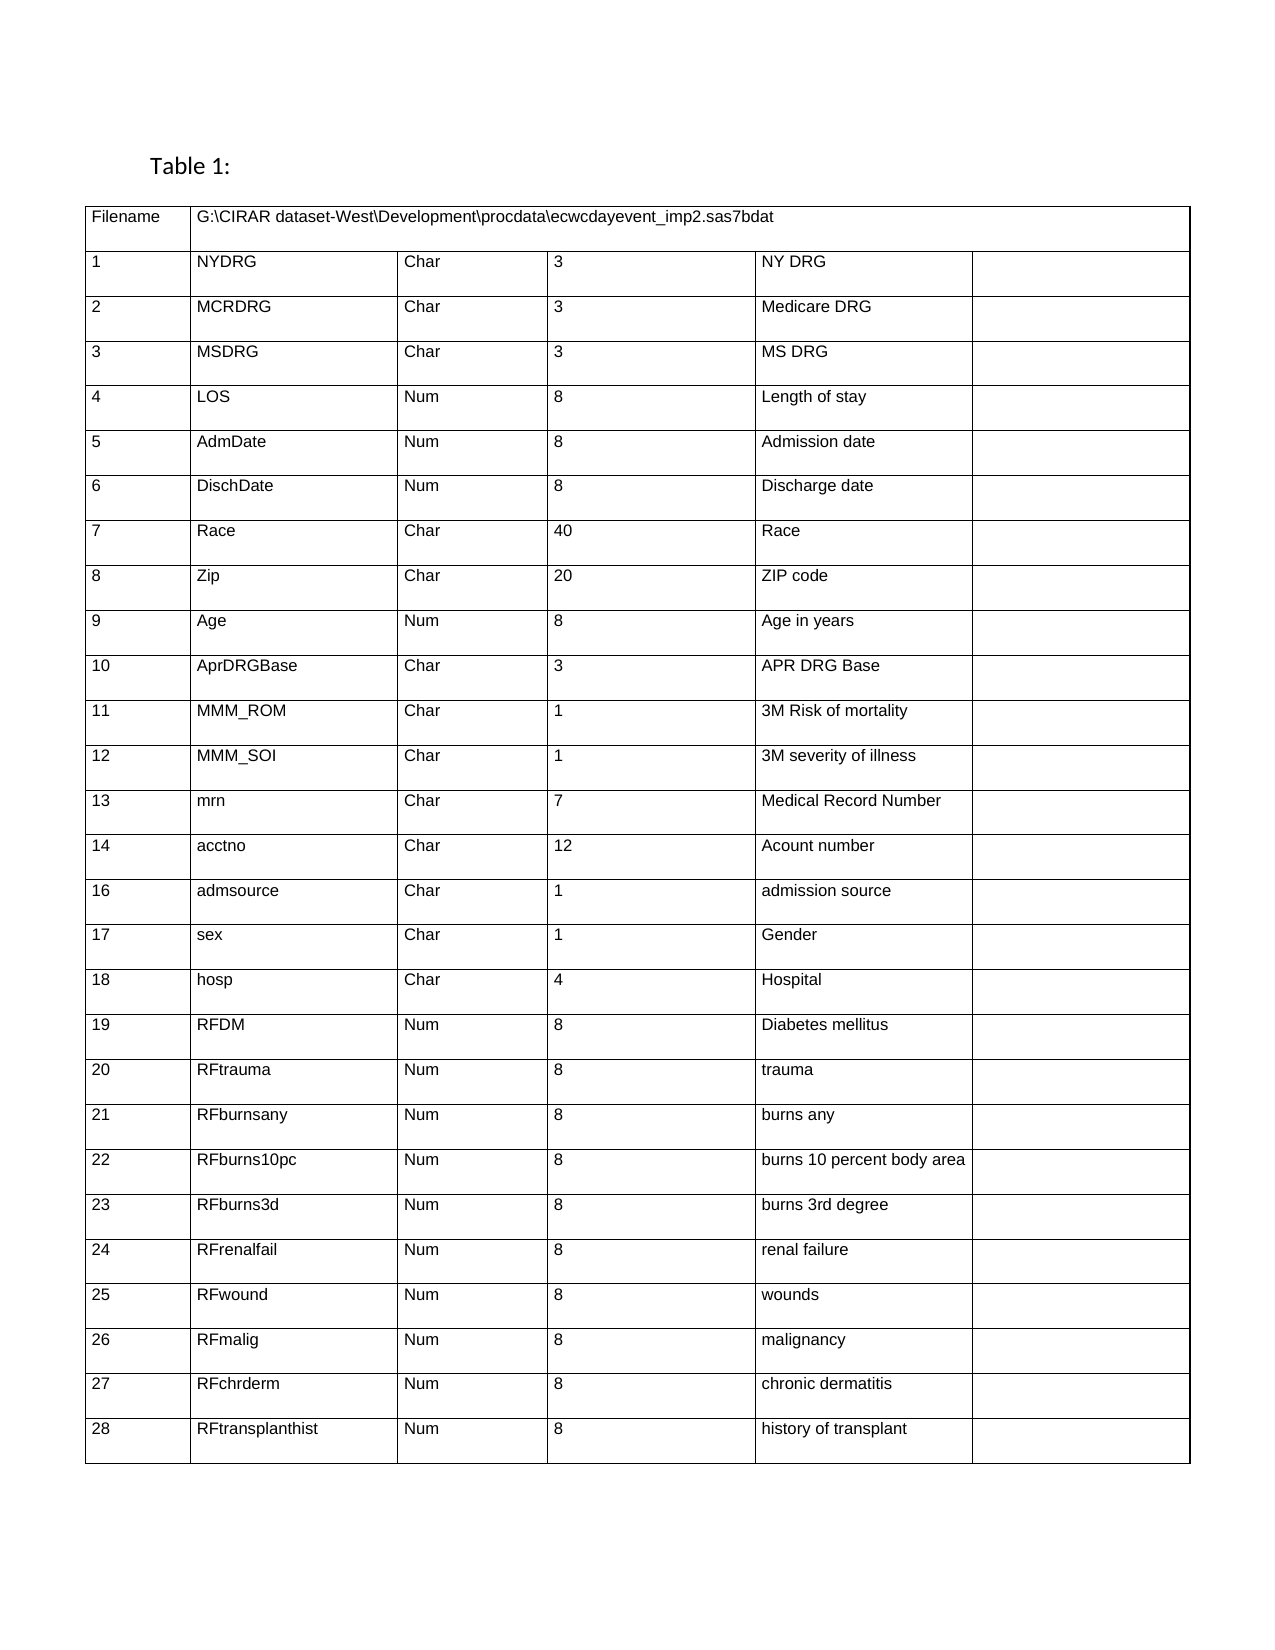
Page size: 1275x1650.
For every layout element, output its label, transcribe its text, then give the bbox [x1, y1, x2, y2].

table_cell [973, 791, 1189, 834]
table_cell mrn [191, 791, 397, 834]
table_cell [973, 1150, 1189, 1193]
table_cell [973, 521, 1189, 565]
table_cell MCRDRG [191, 297, 397, 341]
table_cell Num [398, 1195, 547, 1238]
table_header Filename [86, 207, 190, 251]
table_header G:\CIRAR dataset-West\Development\procdata\ecwcdayevent_imp2.sas7bdat [191, 207, 1189, 251]
table_cell 8 [548, 1060, 755, 1104]
table_cell history of transplant [756, 1419, 972, 1463]
table_cell [973, 835, 1189, 879]
table_cell 1 [548, 746, 755, 789]
table_cell 7 [548, 791, 755, 834]
table_cell [973, 386, 1189, 430]
table_cell [973, 925, 1189, 969]
table_cell [973, 1240, 1189, 1283]
table_cell 8 [548, 476, 755, 520]
table_cell 25 [86, 1284, 190, 1328]
table_cell [973, 970, 1189, 1014]
table_cell 8 [548, 1284, 755, 1328]
table_cell Num [398, 431, 547, 475]
table_cell Discharge date [756, 476, 972, 520]
table_cell Char [398, 880, 547, 924]
table_cell Num [398, 476, 547, 520]
table_cell RFburns10pc [191, 1150, 397, 1193]
table_cell Char [398, 746, 547, 789]
table_cell renal failure [756, 1240, 972, 1283]
table_cell 8 [548, 1150, 755, 1193]
table_cell 16 [86, 880, 190, 924]
table_cell Zip [191, 566, 397, 610]
table_cell Char [398, 656, 547, 700]
table_cell APR DRG Base [756, 656, 972, 700]
table_cell Num [398, 386, 547, 430]
table_cell 8 [548, 611, 755, 655]
table_cell Char [398, 297, 547, 341]
table_cell Num [398, 1374, 547, 1418]
table_cell 7 [86, 521, 190, 565]
table_cell 4 [86, 386, 190, 430]
table_cell Char [398, 701, 547, 744]
table_cell RFwound [191, 1284, 397, 1328]
table_cell Admission date [756, 431, 972, 475]
table_cell Medicare DRG [756, 297, 972, 341]
table_cell 18 [86, 970, 190, 1014]
table_cell 8 [548, 1105, 755, 1149]
table_cell NYDRG [191, 252, 397, 296]
table_cell 5 [86, 431, 190, 475]
table_cell 12 [86, 746, 190, 789]
table_cell AdmDate [191, 431, 397, 475]
table_cell 23 [86, 1195, 190, 1238]
table_cell 3 [548, 342, 755, 385]
table_cell 9 [86, 611, 190, 655]
table_cell sex [191, 925, 397, 969]
table_cell Num [398, 1060, 547, 1104]
table_cell 1 [548, 701, 755, 744]
table_cell [973, 611, 1189, 655]
table_cell [973, 476, 1189, 520]
table_cell [973, 1419, 1189, 1463]
table_cell Num [398, 1329, 547, 1373]
table_cell wounds [756, 1284, 972, 1328]
table_cell [973, 252, 1189, 296]
table_cell Hospital [756, 970, 972, 1014]
table_cell 8 [86, 566, 190, 610]
table_cell 12 [548, 835, 755, 879]
table_cell 8 [548, 386, 755, 430]
table_cell Char [398, 791, 547, 834]
table_cell 19 [86, 1015, 190, 1059]
table_cell [973, 1284, 1189, 1328]
table_cell burns any [756, 1105, 972, 1149]
table_cell AprDRGBase [191, 656, 397, 700]
table_cell 8 [548, 431, 755, 475]
table_cell [973, 1374, 1189, 1418]
table_cell Race [191, 521, 397, 565]
table_cell 11 [86, 701, 190, 744]
table_cell Num [398, 1105, 547, 1149]
table_cell MS DRG [756, 342, 972, 385]
table_cell Num [398, 1284, 547, 1328]
table_cell 1 [548, 880, 755, 924]
table_cell 14 [86, 835, 190, 879]
table_cell 22 [86, 1150, 190, 1193]
table_cell Num [398, 1015, 547, 1059]
table_cell 3 [548, 297, 755, 341]
table_cell ZIP code [756, 566, 972, 610]
table_cell 17 [86, 925, 190, 969]
table_cell Race [756, 521, 972, 565]
table_cell 3 [86, 342, 190, 385]
table_cell [973, 656, 1189, 700]
table_cell trauma [756, 1060, 972, 1104]
table_cell Char [398, 252, 547, 296]
table_cell RFburnsany [191, 1105, 397, 1149]
table_cell [973, 1329, 1189, 1373]
table_cell RFmalig [191, 1329, 397, 1373]
table_cell Age in years [756, 611, 972, 655]
table_cell [973, 566, 1189, 610]
table_cell 8 [548, 1374, 755, 1418]
table_cell 20 [548, 566, 755, 610]
table_cell [973, 1105, 1189, 1149]
table_cell LOS [191, 386, 397, 430]
table_cell Char [398, 521, 547, 565]
table_cell 1 [548, 925, 755, 969]
table_cell 40 [548, 521, 755, 565]
table_cell burns 10 percent body area [756, 1150, 972, 1193]
table_cell Age [191, 611, 397, 655]
table_cell 2 [86, 297, 190, 341]
table_cell 27 [86, 1374, 190, 1418]
table_cell 28 [86, 1419, 190, 1463]
table_cell Diabetes mellitus [756, 1015, 972, 1059]
table_cell Num [398, 611, 547, 655]
table_cell Char [398, 925, 547, 969]
table_cell MMM_ROM [191, 701, 397, 744]
table_cell 6 [86, 476, 190, 520]
table_cell Char [398, 566, 547, 610]
table_cell 21 [86, 1105, 190, 1149]
table_cell [973, 746, 1189, 789]
table_cell Num [398, 1240, 547, 1283]
table_cell Char [398, 970, 547, 1014]
table_cell burns 3rd degree [756, 1195, 972, 1238]
table_cell acctno [191, 835, 397, 879]
table_cell Medical Record Number [756, 791, 972, 834]
table_cell [973, 297, 1189, 341]
table_cell [973, 701, 1189, 744]
table_cell Char [398, 342, 547, 385]
table_cell chronic dermatitis [756, 1374, 972, 1418]
table_cell Num [398, 1150, 547, 1193]
table_cell MMM_SOI [191, 746, 397, 789]
table_cell 8 [548, 1329, 755, 1373]
table_cell 1 [86, 252, 190, 296]
table_cell 3M Risk of mortality [756, 701, 972, 744]
table_cell RFtrauma [191, 1060, 397, 1104]
table_cell 3 [548, 656, 755, 700]
table_cell 24 [86, 1240, 190, 1283]
table_cell RFburns3d [191, 1195, 397, 1238]
table_cell 8 [548, 1015, 755, 1059]
table_cell admsource [191, 880, 397, 924]
table_cell [973, 431, 1189, 475]
table_cell Length of stay [756, 386, 972, 430]
table_cell NY DRG [756, 252, 972, 296]
table_cell [973, 880, 1189, 924]
table_cell malignancy [756, 1329, 972, 1373]
table_cell 13 [86, 791, 190, 834]
table_cell 3 [548, 252, 755, 296]
table_cell 8 [548, 1240, 755, 1283]
table_cell RFDM [191, 1015, 397, 1059]
table_cell 8 [548, 1195, 755, 1238]
table_cell 26 [86, 1329, 190, 1373]
table_cell MSDRG [191, 342, 397, 385]
table_cell Char [398, 835, 547, 879]
table_cell [973, 1195, 1189, 1238]
table_cell 4 [548, 970, 755, 1014]
text Table 1: [150, 150, 1125, 181]
table_cell 10 [86, 656, 190, 700]
table_cell 8 [548, 1419, 755, 1463]
table_cell Acount number [756, 835, 972, 879]
table_cell [973, 1015, 1189, 1059]
table_cell Num [398, 1419, 547, 1463]
table_cell [973, 1060, 1189, 1104]
table_cell Gender [756, 925, 972, 969]
table_cell RFrenalfail [191, 1240, 397, 1283]
table_cell admission source [756, 880, 972, 924]
table_cell RFchrderm [191, 1374, 397, 1418]
table_cell 20 [86, 1060, 190, 1104]
table_cell RFtransplanthist [191, 1419, 397, 1463]
table_cell hosp [191, 970, 397, 1014]
table_cell 3M severity of illness [756, 746, 972, 789]
table_cell [973, 342, 1189, 385]
table_cell DischDate [191, 476, 397, 520]
